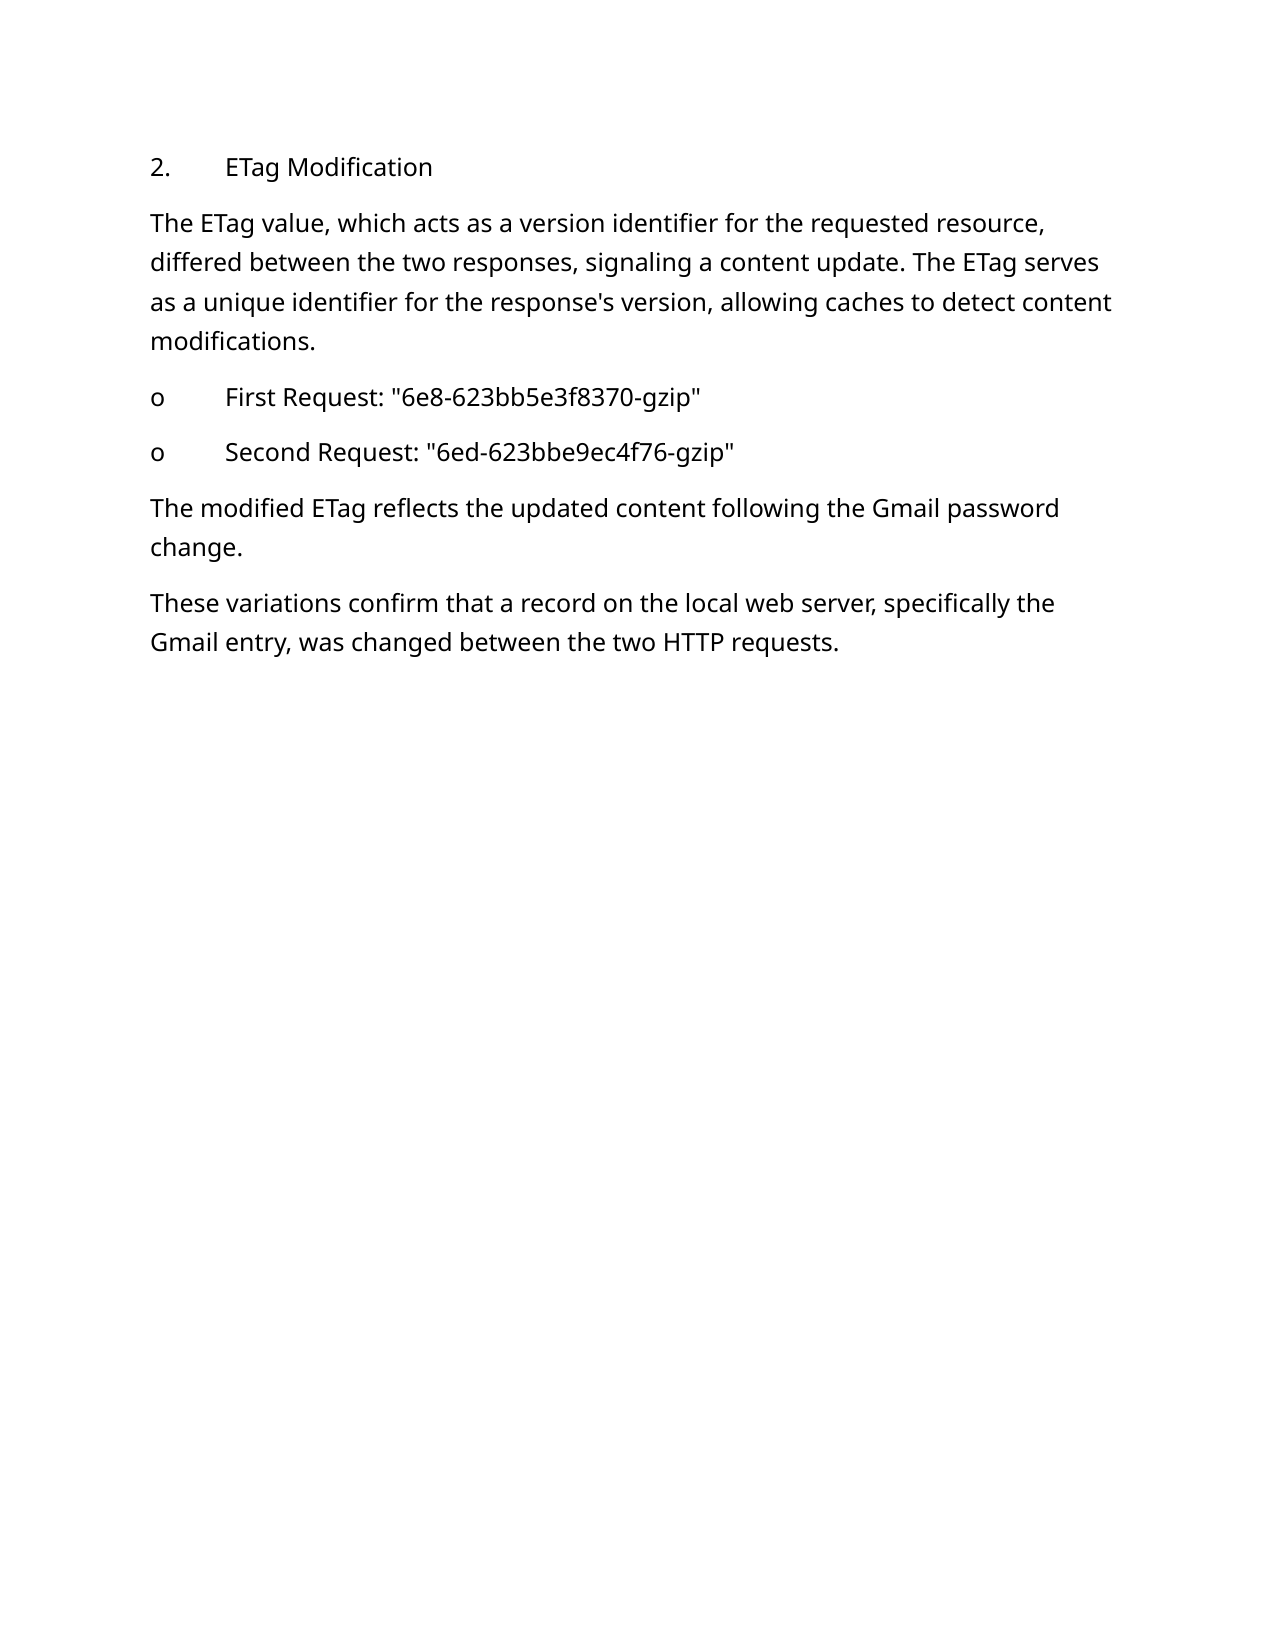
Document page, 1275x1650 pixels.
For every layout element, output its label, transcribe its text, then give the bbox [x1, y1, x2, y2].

text The modified ETag reflects the updated content following the Gmail password change. [150, 491, 1125, 564]
text o First Request: "6e8-623bb5e3f8370-gzip" [150, 379, 1125, 413]
text 2. ETag Modification [150, 150, 1125, 184]
text The ETag value, which acts as a version identifier for the requested resource, differed between the two responses, signaling a content update. The ETag serves as a unique identifier for the response's version, allowing caches to detect content modifications. [150, 206, 1125, 357]
text o Second Request: "6ed-623bbe9ec4f76-gzip" [150, 435, 1125, 469]
text These variations confirm that a record on the local web server, specifically the Gmail entry, was changed between the two HTTP requests. [150, 586, 1125, 659]
